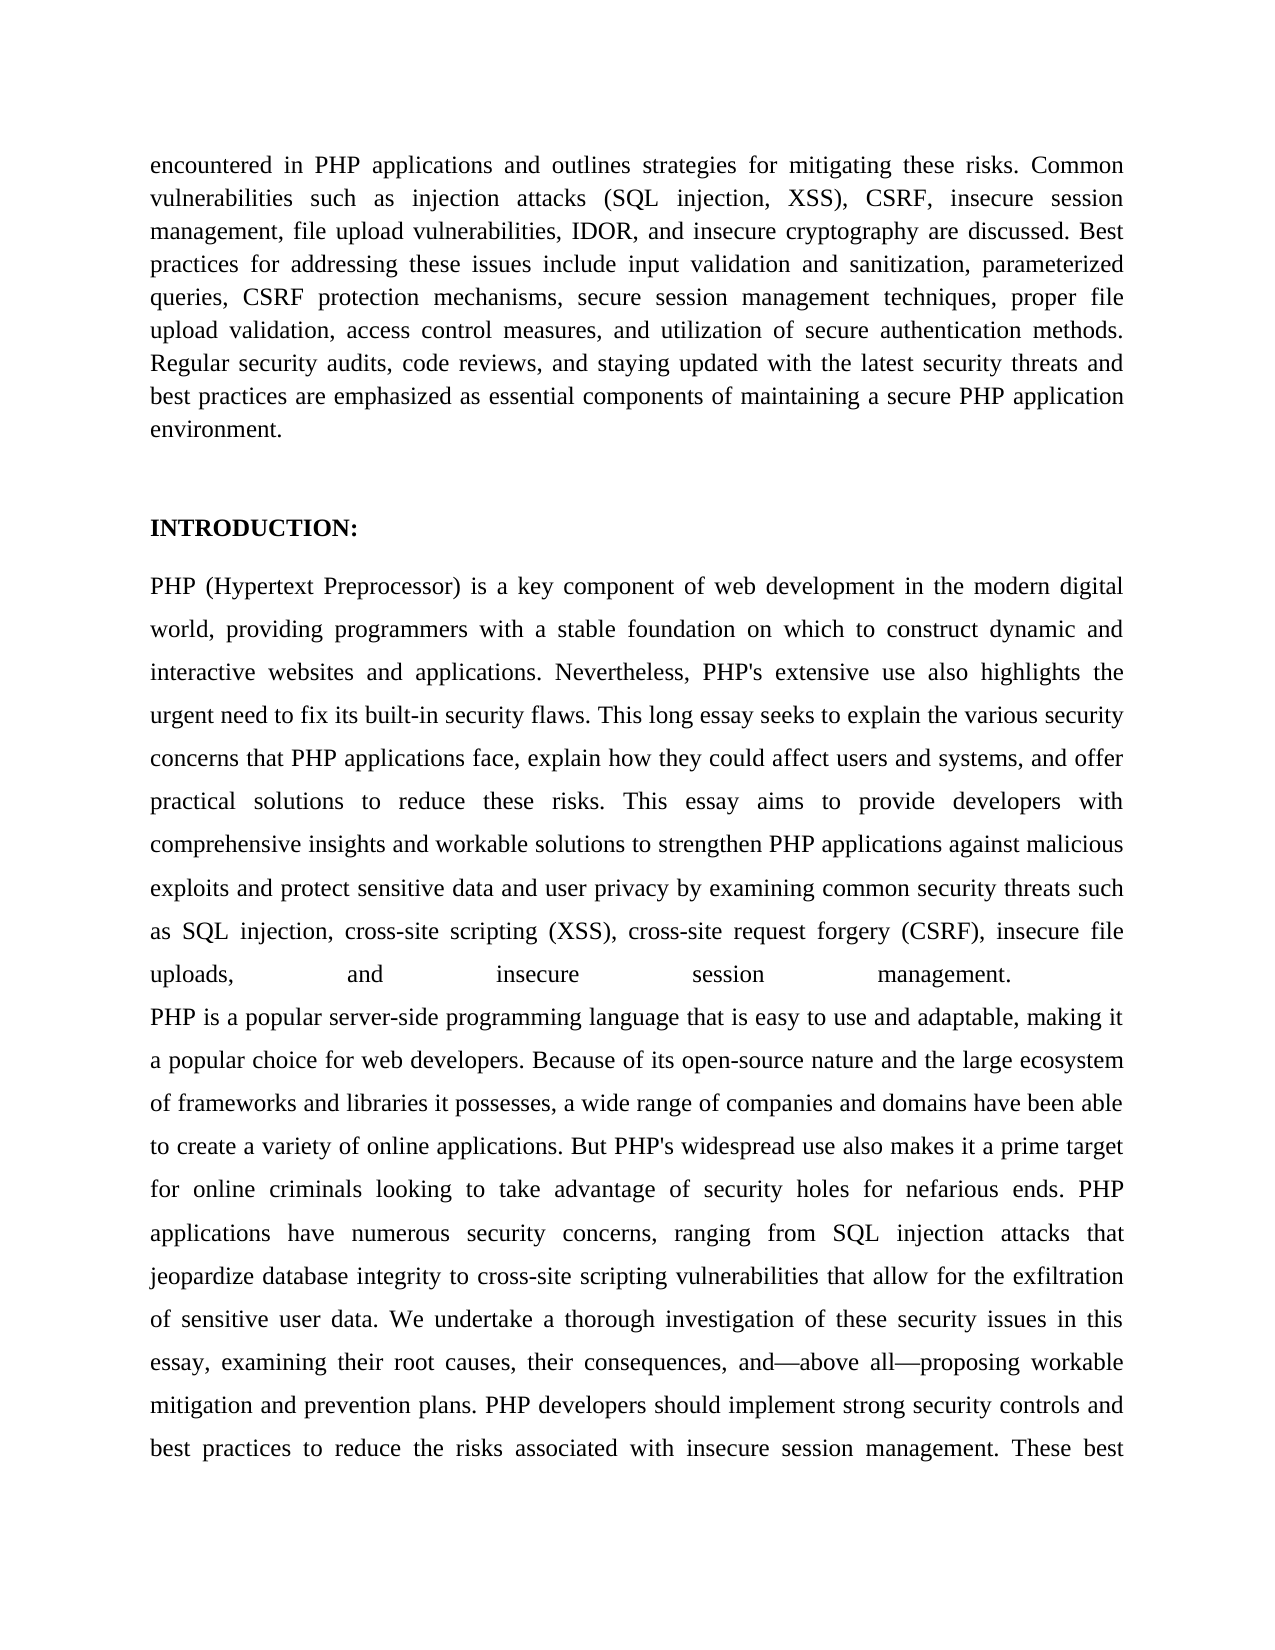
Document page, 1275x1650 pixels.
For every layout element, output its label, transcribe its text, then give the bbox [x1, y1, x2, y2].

text INTRODUCTION: [150, 513, 1125, 542]
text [150, 571, 1125, 1462]
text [150, 150, 1125, 443]
